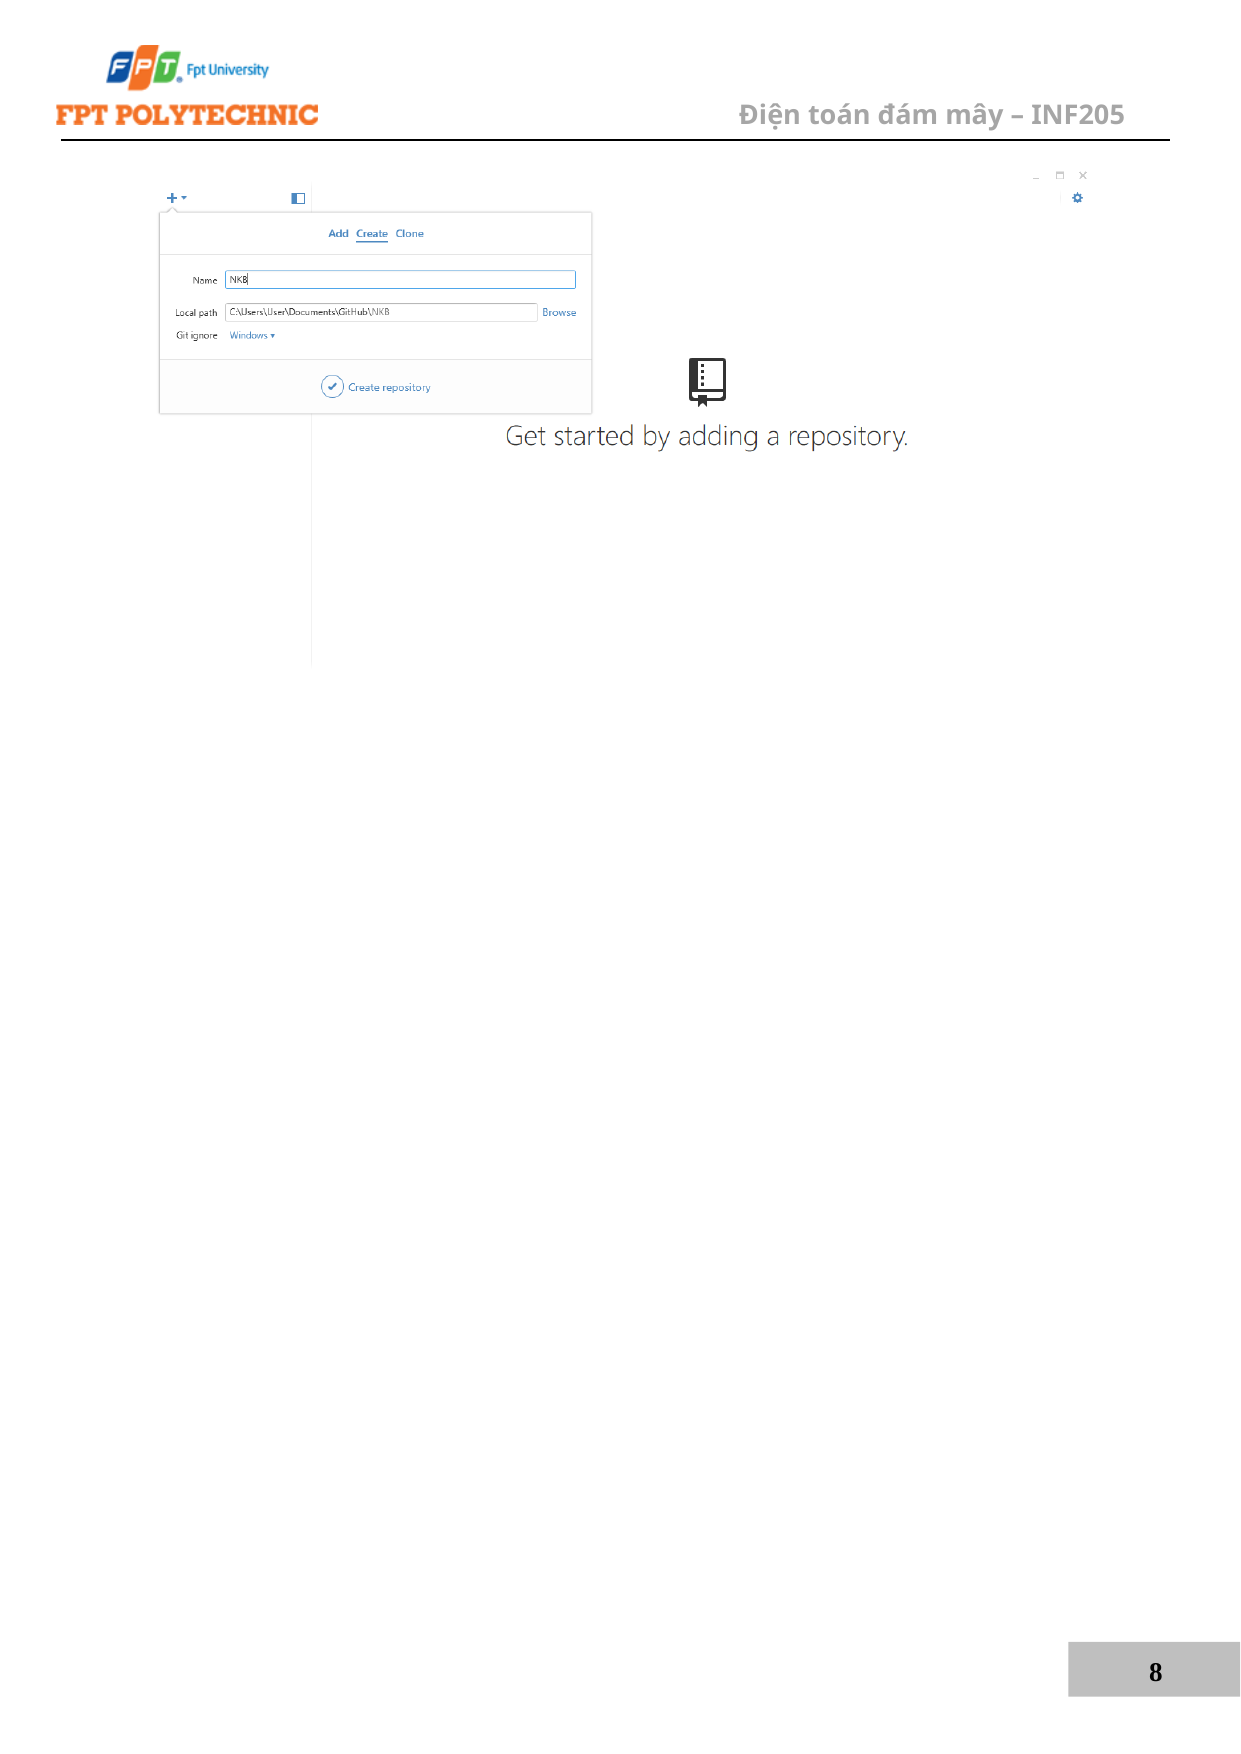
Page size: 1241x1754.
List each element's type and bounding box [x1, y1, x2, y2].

picture [150, 169, 1091, 679]
picture [56, 45, 318, 125]
